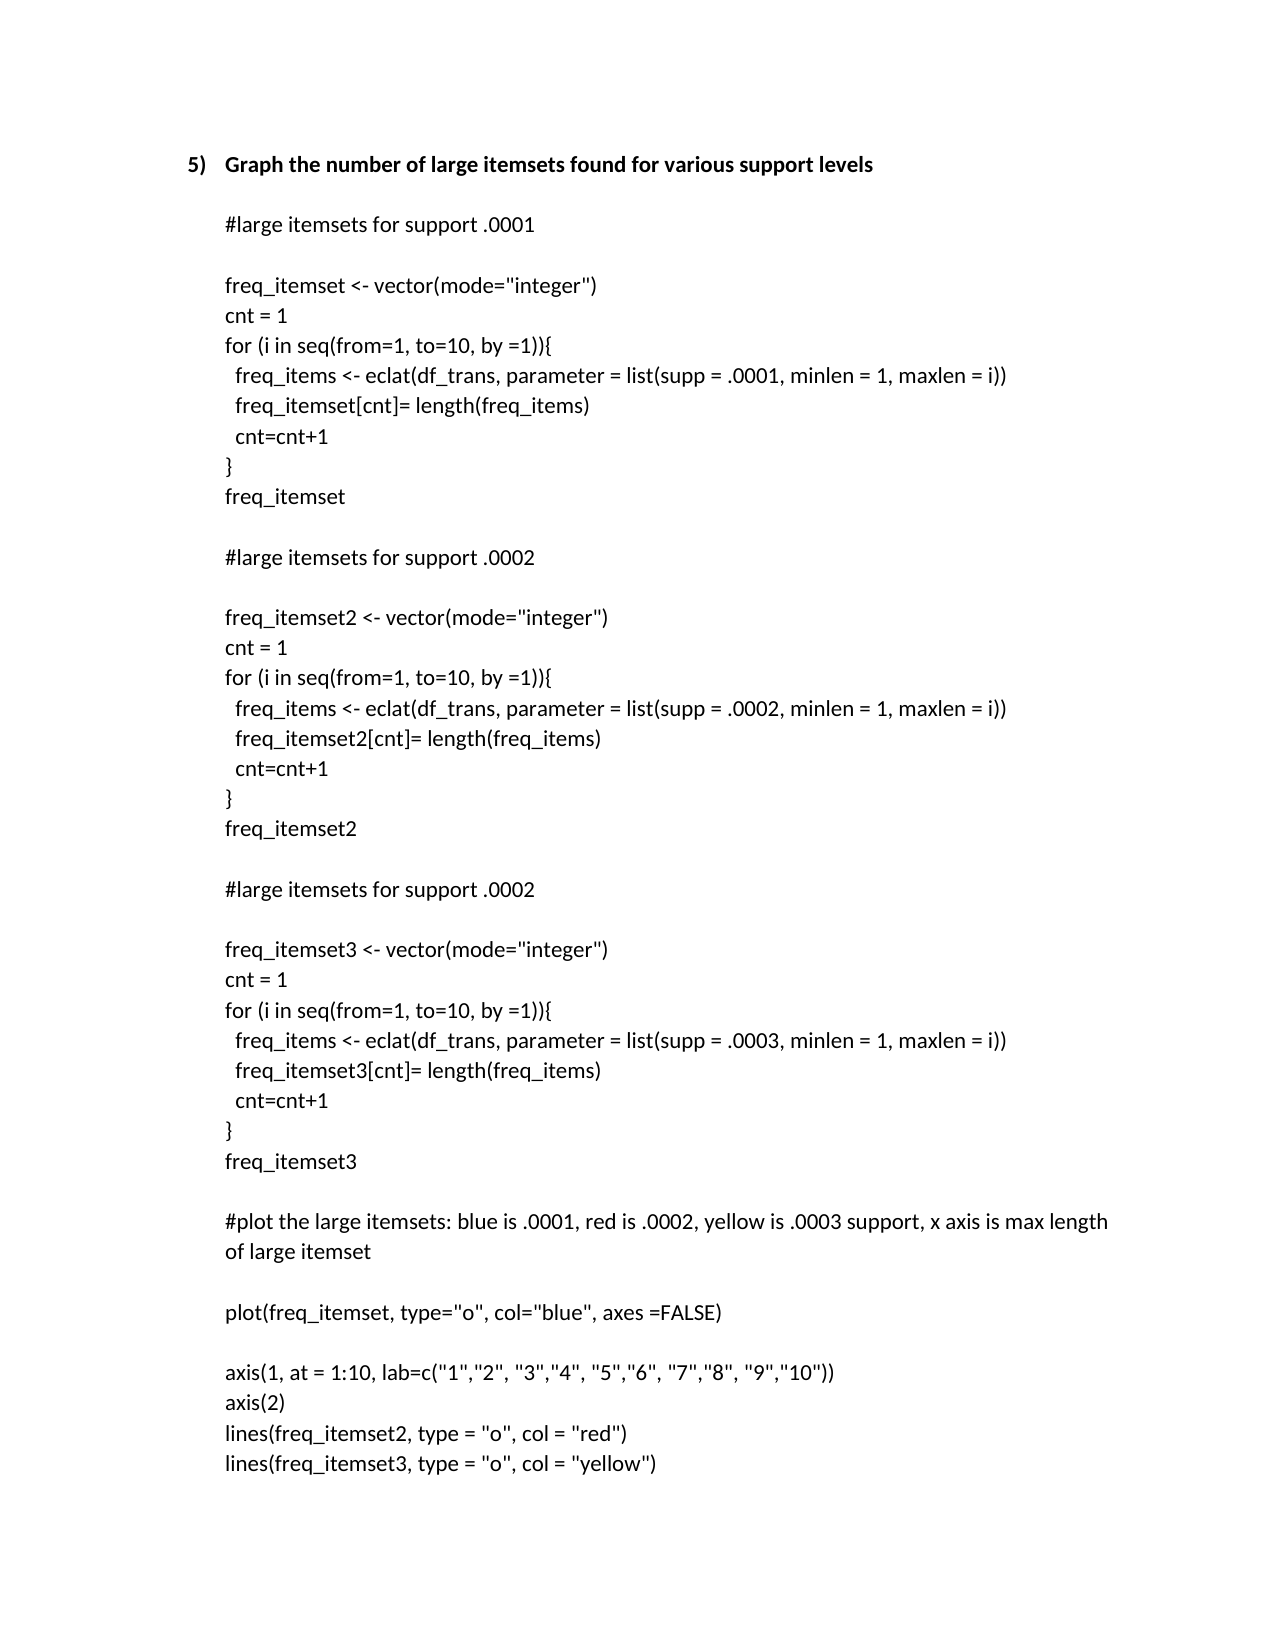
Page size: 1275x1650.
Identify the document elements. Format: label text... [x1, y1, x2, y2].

list freq_items <- eclat(df_trans, parameter = list(supp = .0002, minlen = 1, maxlen = i)) [225, 694, 1125, 722]
list } [225, 784, 1125, 812]
list plot(freq_itemset, type="o", col="blue", axes =FALSE) [225, 1298, 1125, 1326]
list cnt = 1 [225, 633, 1125, 661]
list for (i in seq(from=1, to=10, by =1)){ [225, 996, 1125, 1024]
list for (i in seq(from=1, to=10, by =1)){ [225, 663, 1125, 692]
list freq_itemset2[cnt]= length(freq_items) [225, 724, 1125, 752]
list #large itemsets for support .0002 [225, 543, 1125, 571]
list freq_itemset[cnt]= length(freq_items) [225, 392, 1125, 420]
list freq_itemset [225, 482, 1125, 510]
list cnt=cnt+1 [225, 1086, 1125, 1114]
list Graph the number of large itemsets found for various support levels [187, 150, 1125, 178]
list cnt=cnt+1 [225, 754, 1125, 782]
list } [225, 1117, 1125, 1145]
list axis(2) [225, 1388, 1125, 1417]
list cnt = 1 [225, 301, 1125, 329]
list #plot the large itemsets: blue is .0001, red is .0002, yellow is .0003 support, x axis is max length of large itemset [225, 1207, 1125, 1266]
list lines(freq_itemset3, type = "o", col = "yellow") [225, 1449, 1125, 1477]
list freq_itemset2 [225, 814, 1125, 843]
list for (i in seq(from=1, to=10, by =1)){ [225, 331, 1125, 359]
list freq_itemset3 <- vector(mode="integer") [225, 935, 1125, 963]
list freq_itemset <- vector(mode="integer") [225, 271, 1125, 299]
list #large itemsets for support .0001 [225, 210, 1125, 238]
list freq_itemset2 <- vector(mode="integer") [225, 603, 1125, 631]
list freq_items <- eclat(df_trans, parameter = list(supp = .0003, minlen = 1, maxlen = i)) [225, 1026, 1125, 1054]
list freq_itemset3[cnt]= length(freq_items) [225, 1056, 1125, 1084]
list freq_itemset3 [225, 1147, 1125, 1175]
list lines(freq_itemset2, type = "o", col = "red") [225, 1419, 1125, 1447]
list axis(1, at = 1:10, lab=c("1","2", "3","4", "5","6", "7","8", "9","10")) [225, 1358, 1125, 1386]
list #large itemsets for support .0002 [225, 875, 1125, 903]
list freq_items <- eclat(df_trans, parameter = list(supp = .0001, minlen = 1, maxlen = i)) [225, 361, 1125, 389]
list } [225, 452, 1125, 480]
list cnt=cnt+1 [225, 422, 1125, 450]
list cnt = 1 [225, 966, 1125, 994]
